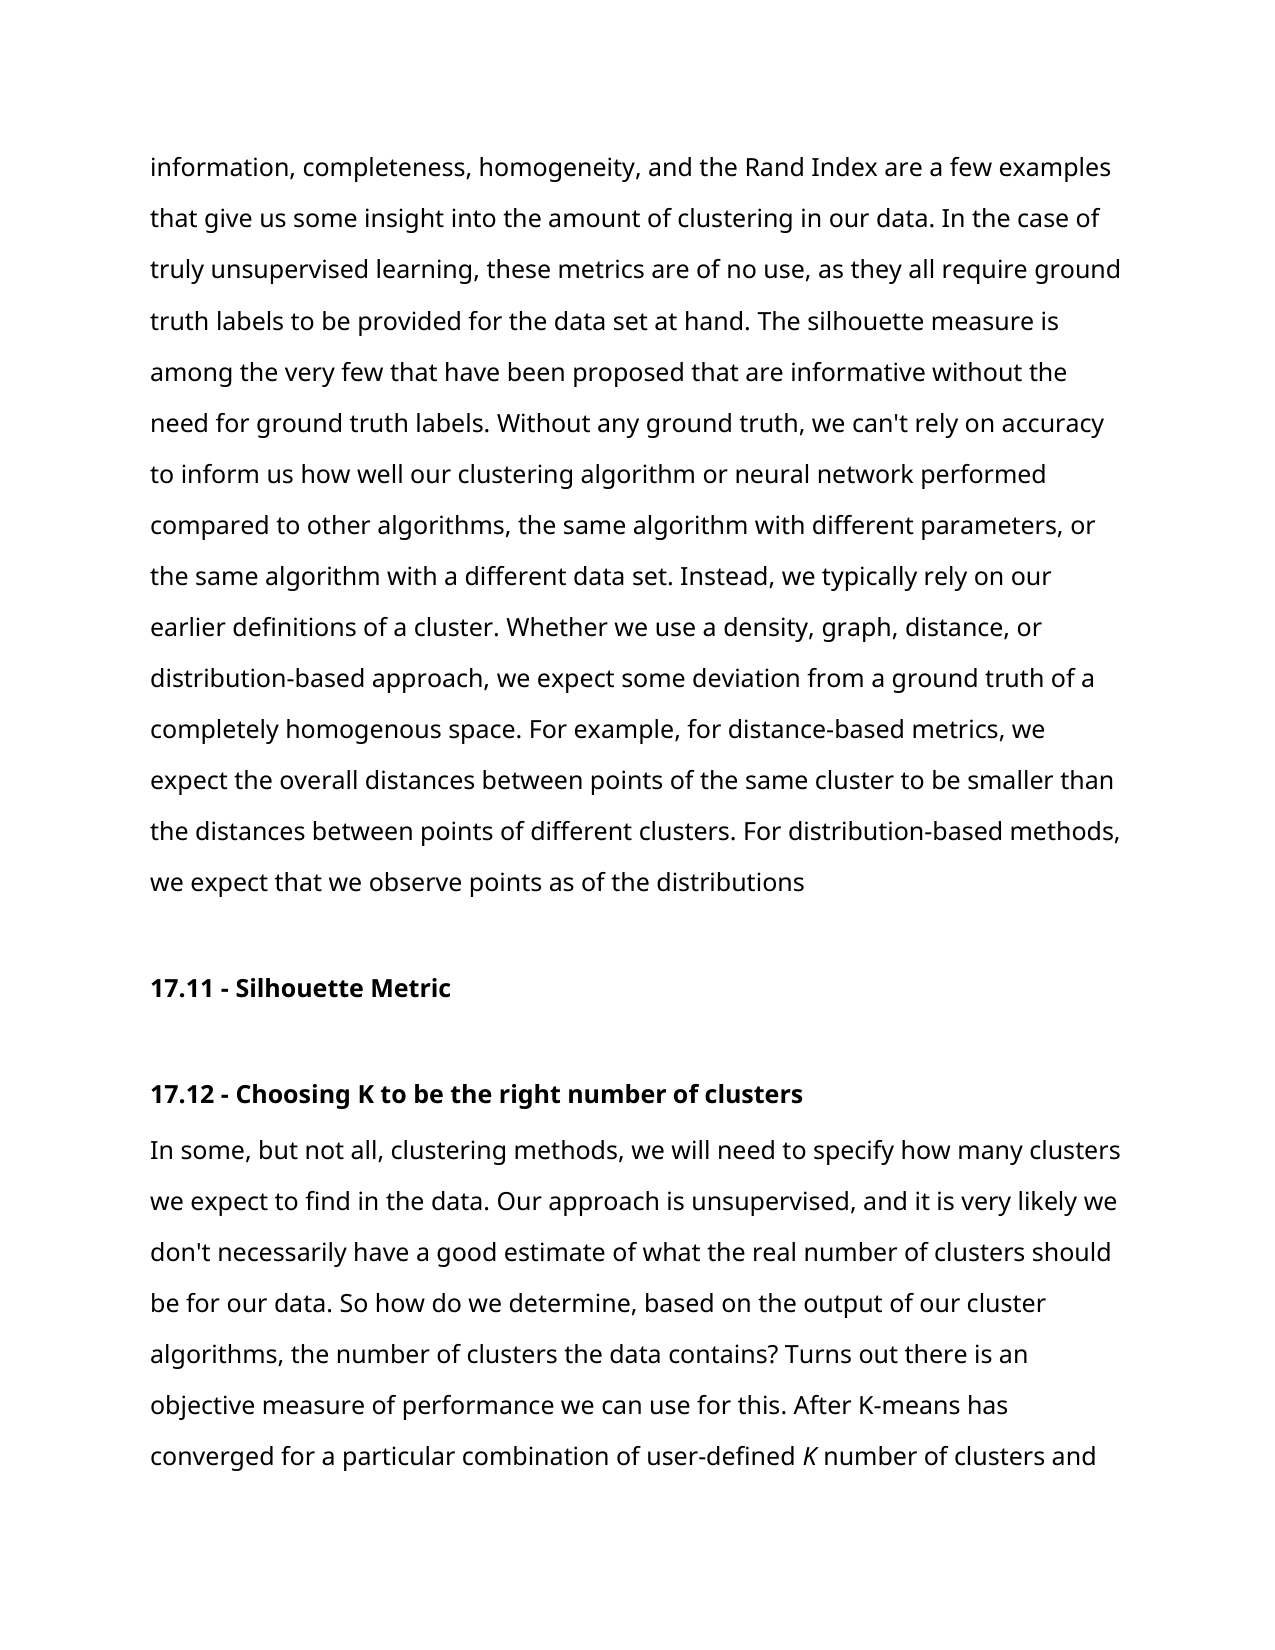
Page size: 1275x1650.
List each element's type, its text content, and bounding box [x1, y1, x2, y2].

text 17.11 - Silhouette Metric [150, 971, 1125, 1005]
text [150, 1132, 1125, 1473]
subtitle 17.12 - Choosing K to be the right number of clusters [150, 1077, 1125, 1111]
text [150, 150, 1125, 899]
